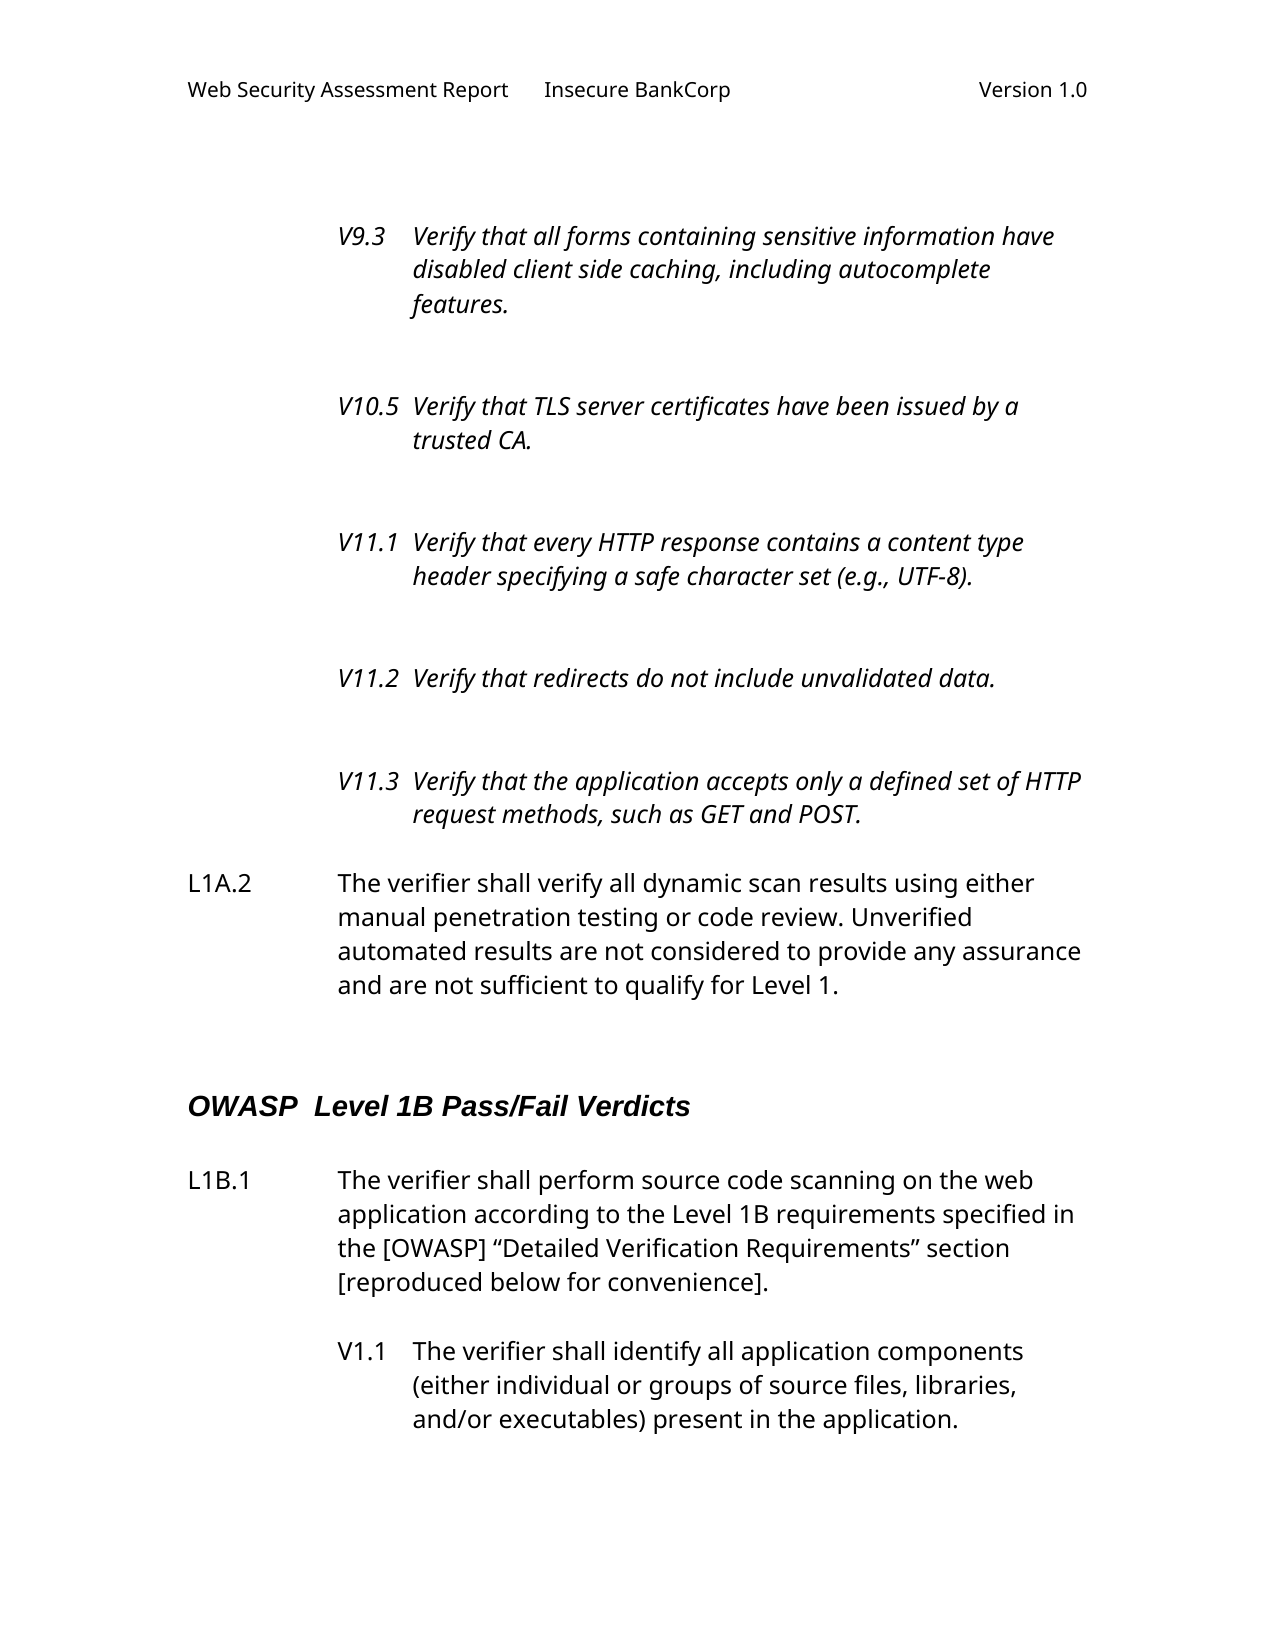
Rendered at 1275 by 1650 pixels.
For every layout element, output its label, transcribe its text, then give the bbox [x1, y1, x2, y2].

subtitle OWASP Level 1B Pass/Fail Verdicts [187, 1089, 1087, 1123]
text L1A.2 The verifier shall verify all dynamic scan results using either manual penetration testing or code review. Unverified automated results are not considered to provide any assurance and are not sufficient to qualify for Level 1. [187, 865, 1087, 1002]
text V11.2 Verify that redirects do not include unvalidated data. [337, 661, 1087, 695]
text V11.1 Verify that every HTTP response contains a content type header specifying a safe character set (e.g., UTF-8). [337, 525, 1087, 593]
text L1B.1 The verifier shall perform source code scanning on the web application according to the Level 1B requirements specified in the [OWASP] “Detailed Verification Requirements” section [reproduced below for convenience]. [187, 1163, 1087, 1299]
text V11.3 Verify that the application accepts only a defined set of HTTP request methods, such as GET and POST. [337, 763, 1087, 831]
text V10.5 Verify that TLS server certificates have been issued by a trusted CA. [337, 388, 1087, 457]
text V1.1 The verifier shall identify all application components (either individual or groups of source files, libraries, and/or executables) present in the application. [337, 1333, 1087, 1435]
text V9.3 Verify that all forms containing sensitive information have disabled client side caching, including autocomplete features. [337, 218, 1087, 320]
